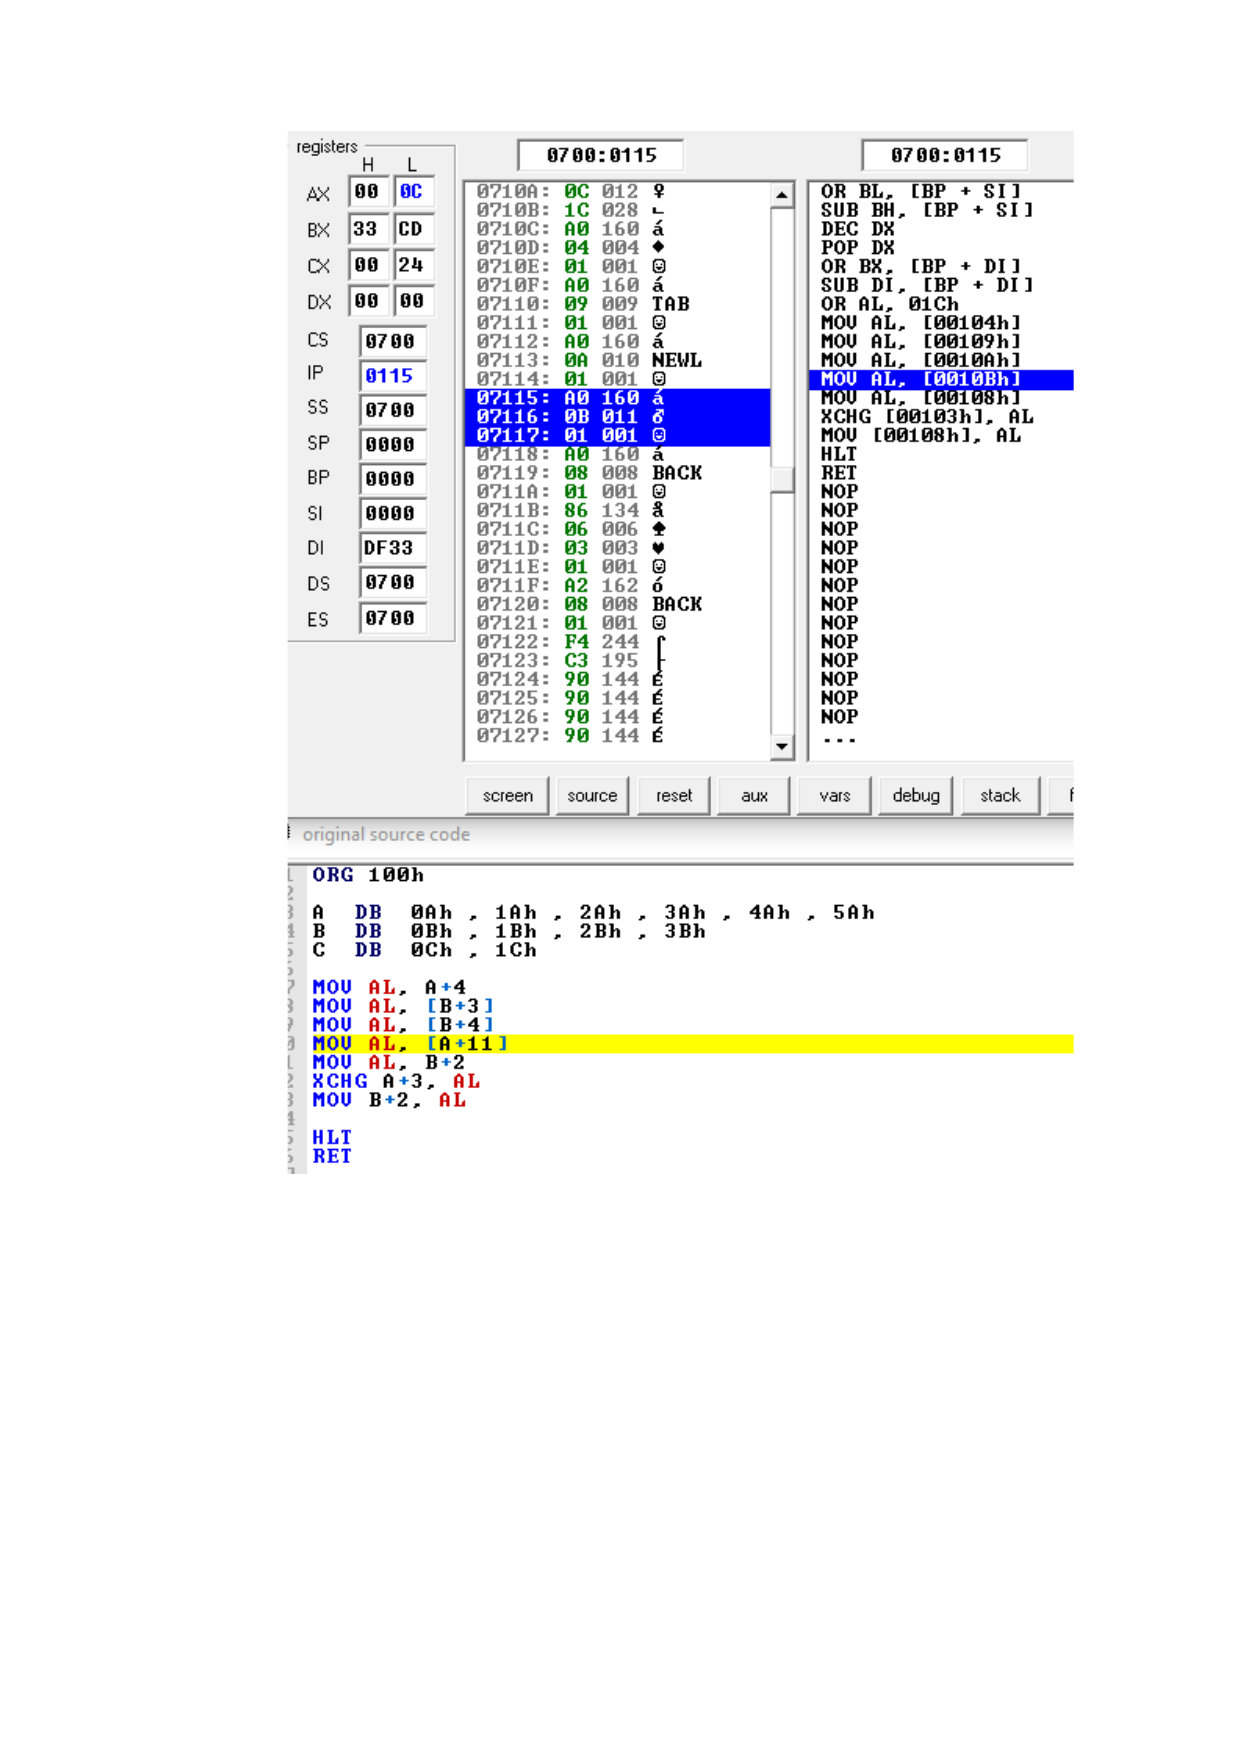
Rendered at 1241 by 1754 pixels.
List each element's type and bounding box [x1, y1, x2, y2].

picture [287, 131, 1074, 1174]
